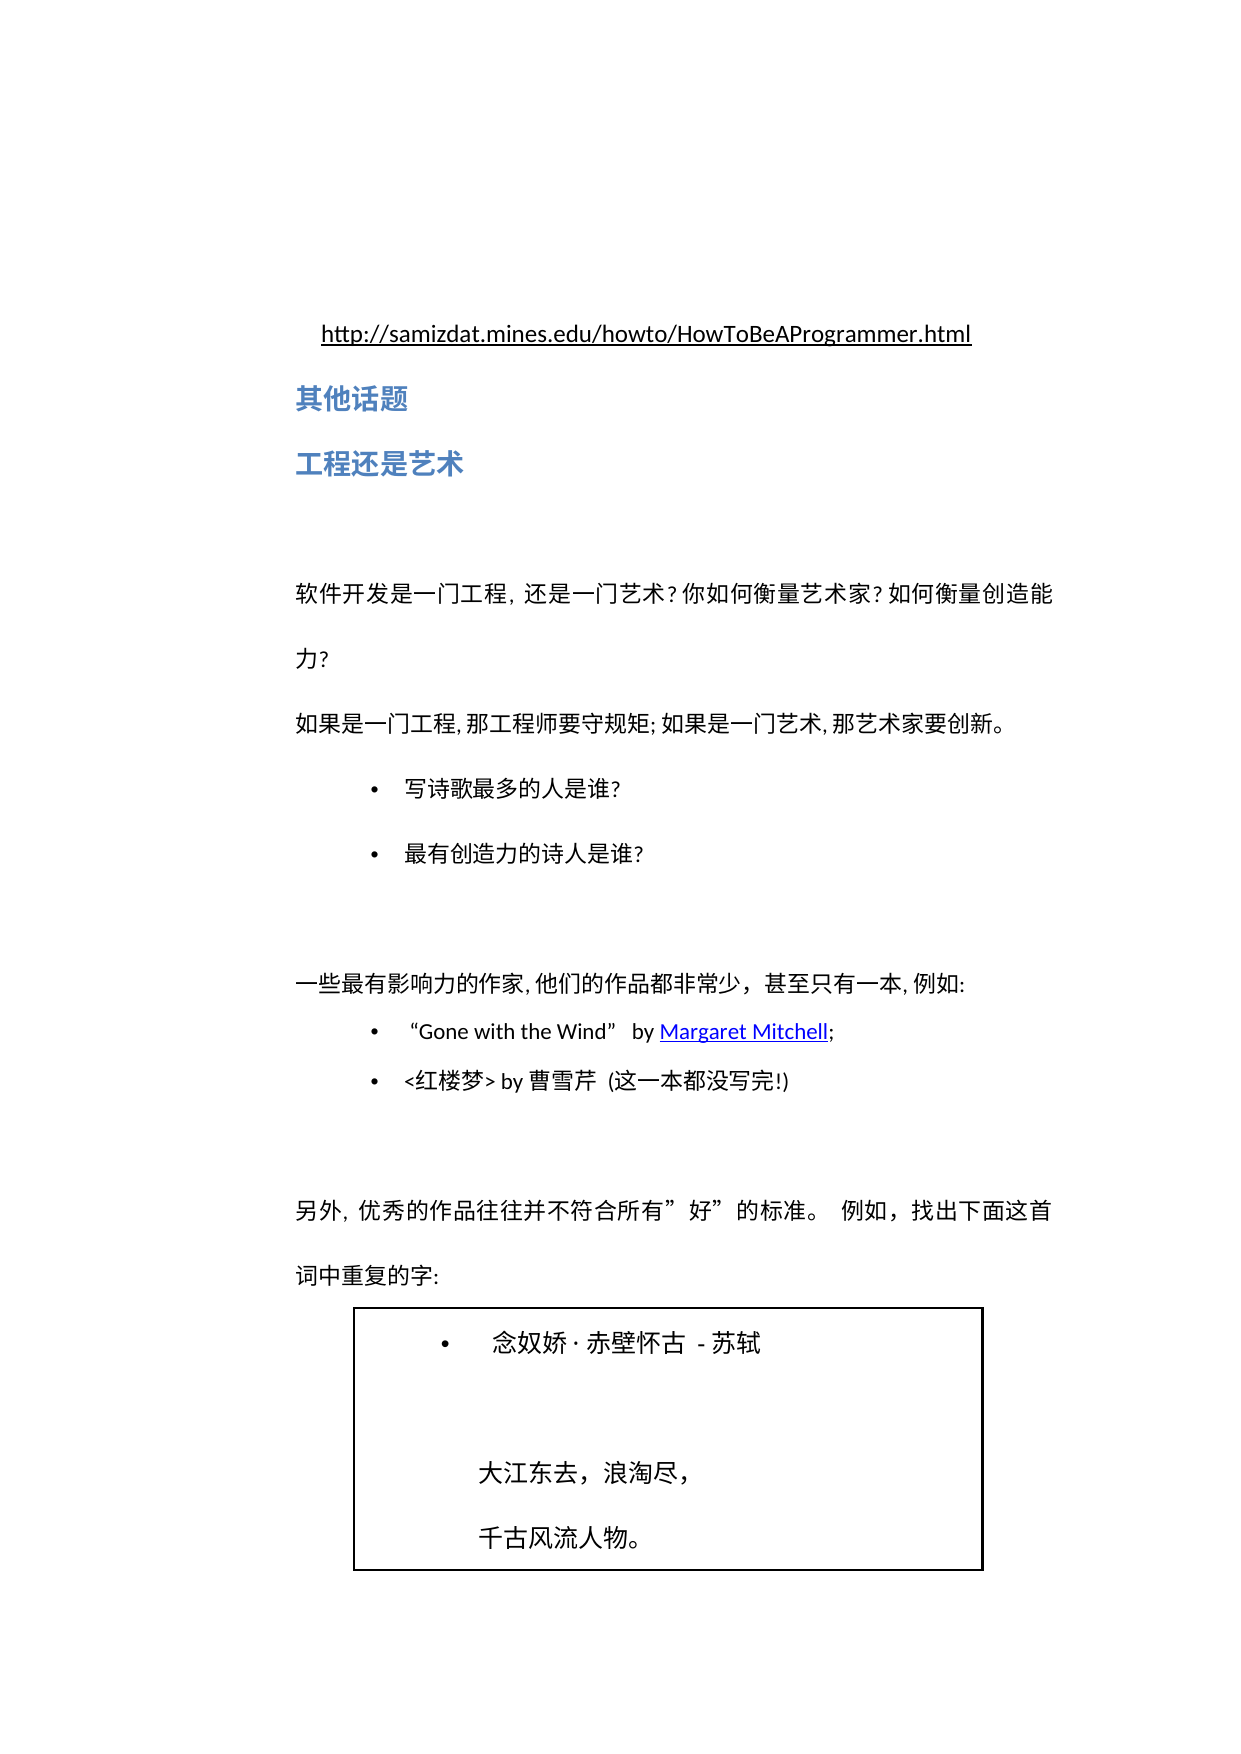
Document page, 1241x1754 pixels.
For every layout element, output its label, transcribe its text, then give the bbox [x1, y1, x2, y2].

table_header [355, 1309, 981, 1569]
text 工程还是艺术 [295, 429, 1053, 494]
text • “Gone with the Wind” by Margaret Mitchell; [370, 1014, 1053, 1047]
text 一些最有影响力的作家, 他们的作品都非常少，甚至只有一本, 例如: [295, 949, 1053, 1014]
text 软件开发是一门工程, 还是一门艺术? 你如何衡量艺术家? 如何衡量创造能力? [295, 559, 1053, 689]
text http://samizdat.mines.edu/howto/HowToBeAProgrammer.html [295, 299, 1053, 364]
text • <红楼梦> by 曹雪芹 (这一本都没写完!) [370, 1047, 1053, 1112]
text 另外, 优秀的作品往往并不符合所有”好”的标准。 例如，找出下面这首词中重复的字: [295, 1177, 1053, 1307]
text • 写诗歌最多的人是谁? [370, 754, 1053, 819]
text 其他话题 [295, 364, 1053, 429]
text 如果是一门工程, 那工程师要守规矩; 如果是一门艺术, 那艺术家要创新。 [295, 689, 1053, 754]
text • 最有创造力的诗人是谁? [370, 819, 1053, 884]
